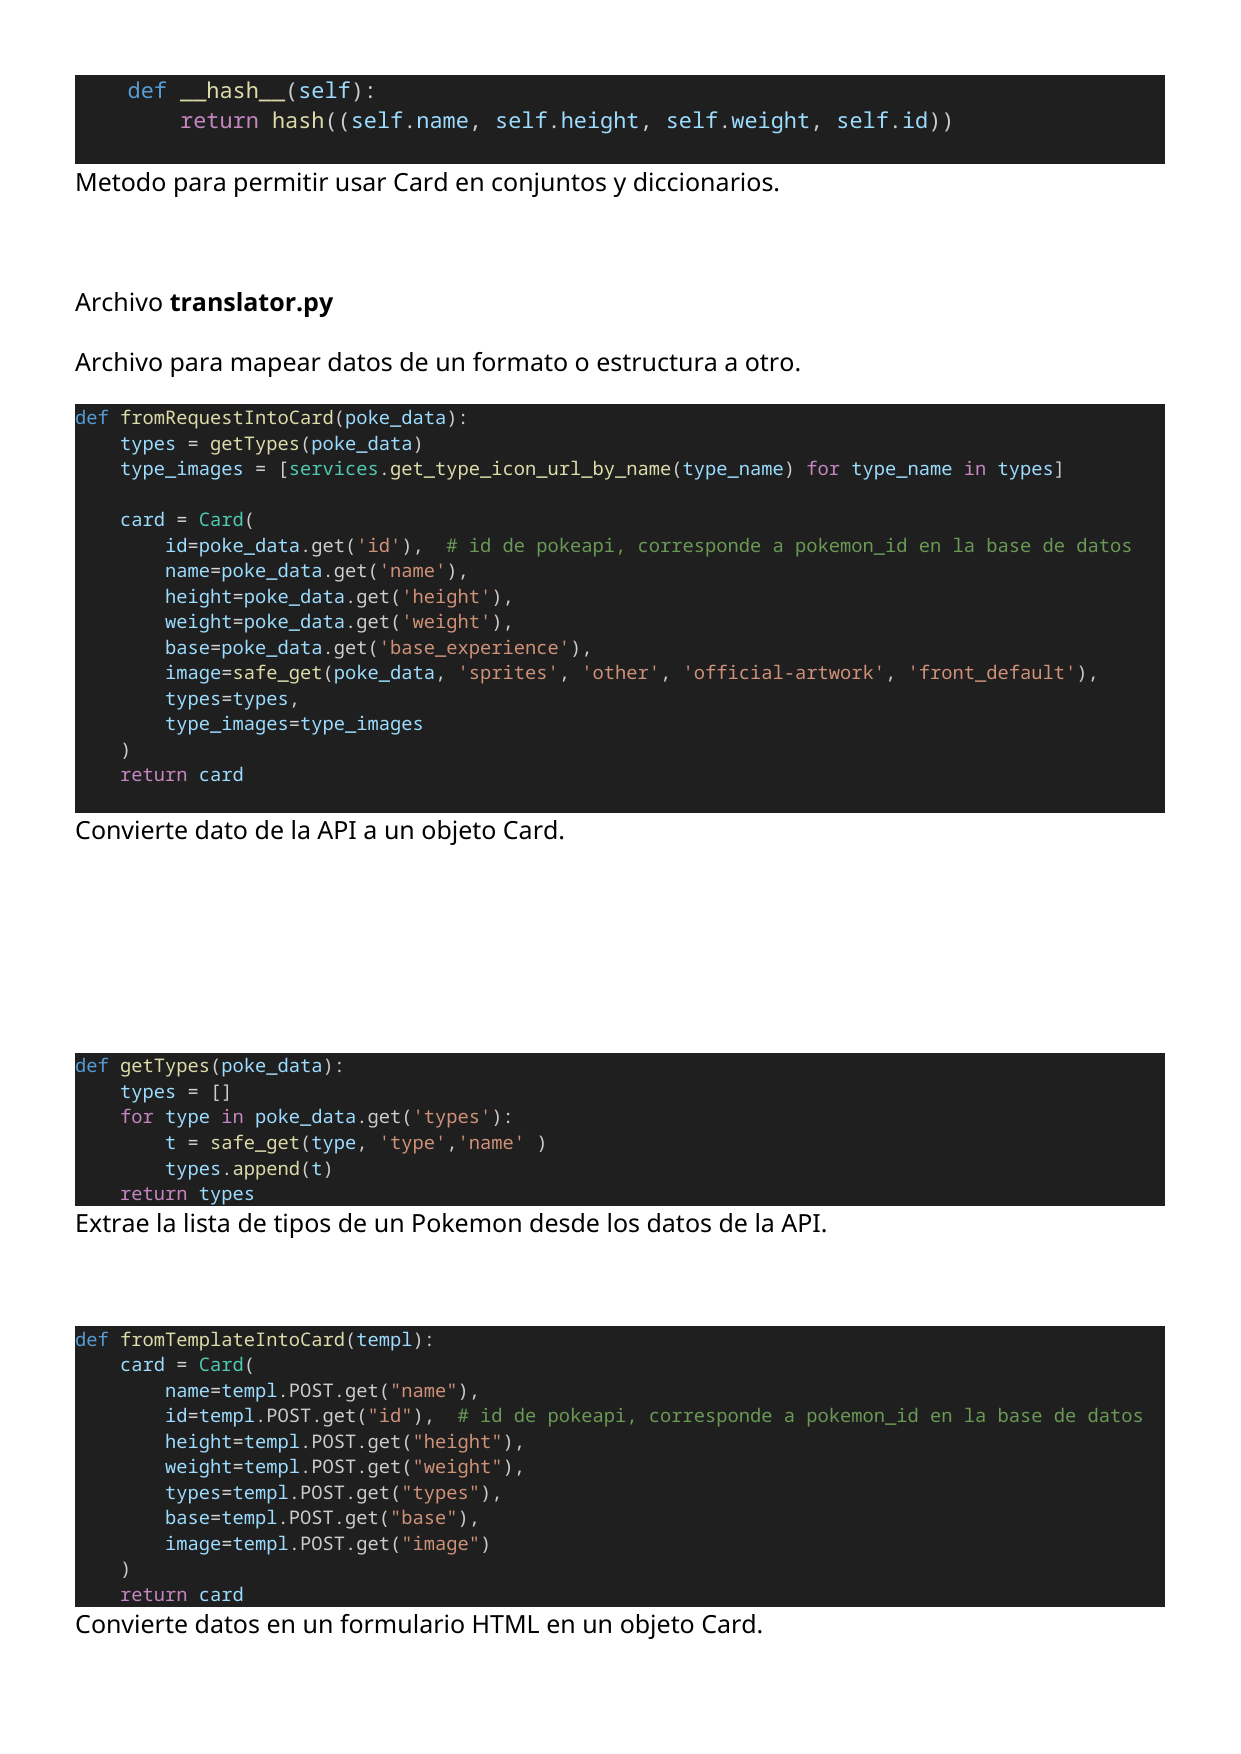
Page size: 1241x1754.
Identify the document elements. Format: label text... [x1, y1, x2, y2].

text types.append(t) [75, 1155, 1165, 1180]
text name=poke_data.get('name'), [75, 557, 1165, 583]
text types = getTypes(poke_data) [75, 430, 1165, 455]
text t = safe_get(type, 'type','name' ) [75, 1129, 1165, 1155]
text id=templ.POST.get("id"), # id de pokeapi, corresponde a pokemon_id en la base de datos [75, 1402, 1165, 1428]
text id=poke_data.get('id'), # id de pokeapi, corresponde a pokemon_id en la base de datos [75, 532, 1165, 557]
text def getTypes(poke_data): [75, 1053, 1165, 1078]
text height=templ.POST.get("height"), [75, 1428, 1165, 1453]
text types=types, [75, 685, 1165, 711]
text ) [75, 736, 1165, 762]
text Archivo para mapear datos de un formato o estructura a otro. [75, 344, 1165, 378]
text def __hash__(self): [75, 75, 1165, 105]
text image=templ.POST.get("image") [75, 1530, 1165, 1556]
text weight=templ.POST.get("weight"), [75, 1453, 1165, 1479]
text name=templ.POST.get("name"), [75, 1377, 1165, 1402]
text return card [75, 762, 1165, 787]
text for type in poke_data.get('types'): [75, 1104, 1165, 1129]
text Convierte datos en un formulario HTML en un objeto Card. [75, 1607, 1165, 1641]
text Extrae la lista de tipos de un Pokemon desde los datos de la API. [75, 1206, 1165, 1240]
text card = Card( [75, 506, 1165, 532]
text card = Card( [75, 1351, 1165, 1377]
text weight=poke_data.get('weight'), [75, 608, 1165, 634]
text def fromRequestIntoCard(poke_data): [75, 404, 1165, 430]
text return hash((self.name, self.height, self.weight, self.id)) [75, 105, 1165, 134]
text Metodo para permitir usar Card en conjuntos y diccionarios. [75, 164, 1165, 198]
text def fromTemplateIntoCard(templ): [75, 1326, 1165, 1351]
text return card [75, 1581, 1165, 1607]
text return types [75, 1180, 1165, 1206]
text Archivo translator.py [75, 284, 1165, 318]
text type_images = [services.get_type_icon_url_by_name(type_name) for type_name in types] [75, 455, 1165, 481]
text types=templ.POST.get("types"), [75, 1479, 1165, 1504]
text Convierte dato de la API a un objeto Card. [75, 813, 1165, 847]
text types = [] [75, 1078, 1165, 1104]
text type_images=type_images [75, 711, 1165, 736]
text base=poke_data.get('base_experience'), [75, 634, 1165, 659]
text ) [75, 1556, 1165, 1581]
text image=safe_get(poke_data, 'sprites', 'other', 'official-artwork', 'front_default'), [75, 659, 1165, 685]
text height=poke_data.get('height'), [75, 583, 1165, 608]
text base=templ.POST.get("base"), [75, 1504, 1165, 1530]
